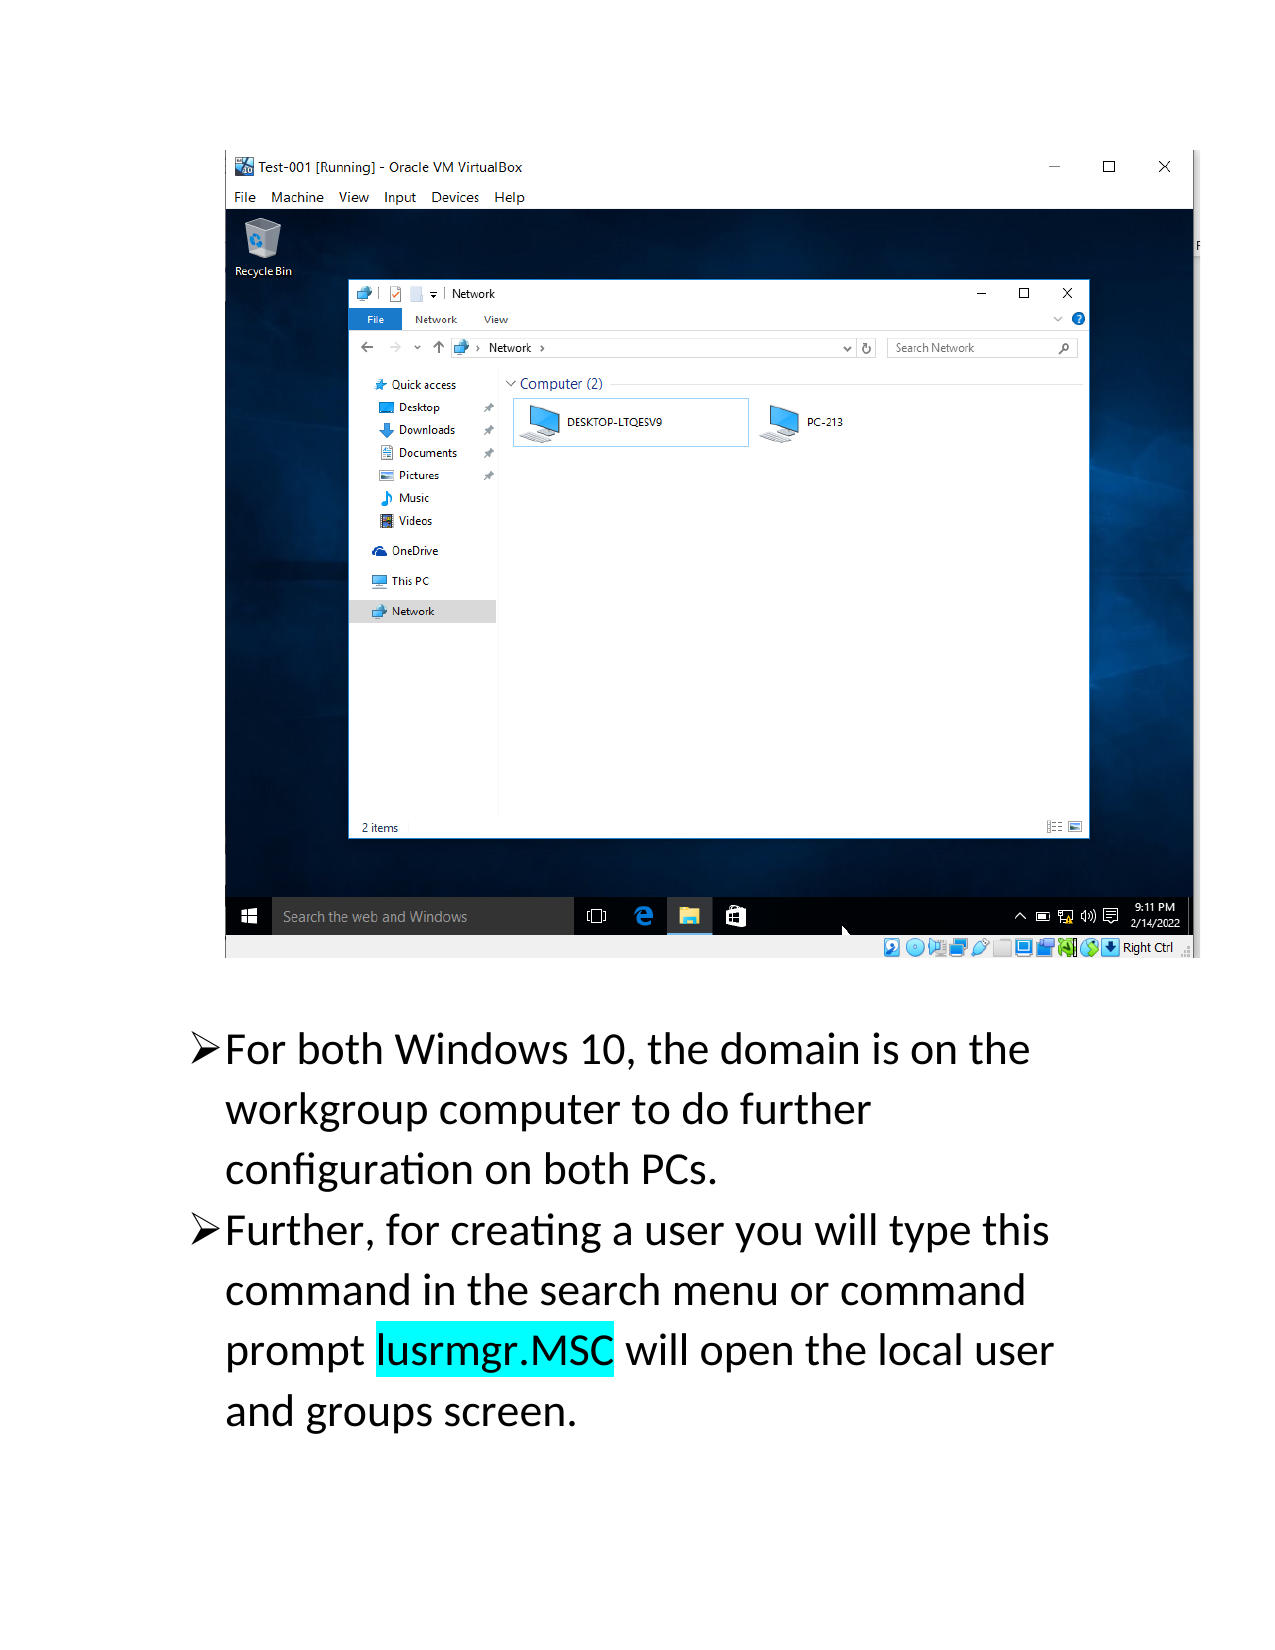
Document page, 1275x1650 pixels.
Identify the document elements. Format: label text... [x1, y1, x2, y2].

list For both Windows 10, the domain is on the workgroup computer to do further configuration on both PCs. [187, 1020, 1125, 1196]
list Further, for creating a user you will type this command in the search menu or command prompt lusrmgr.MSC will open the local user and groups screen. [187, 1201, 1125, 1437]
picture [225, 150, 1200, 958]
